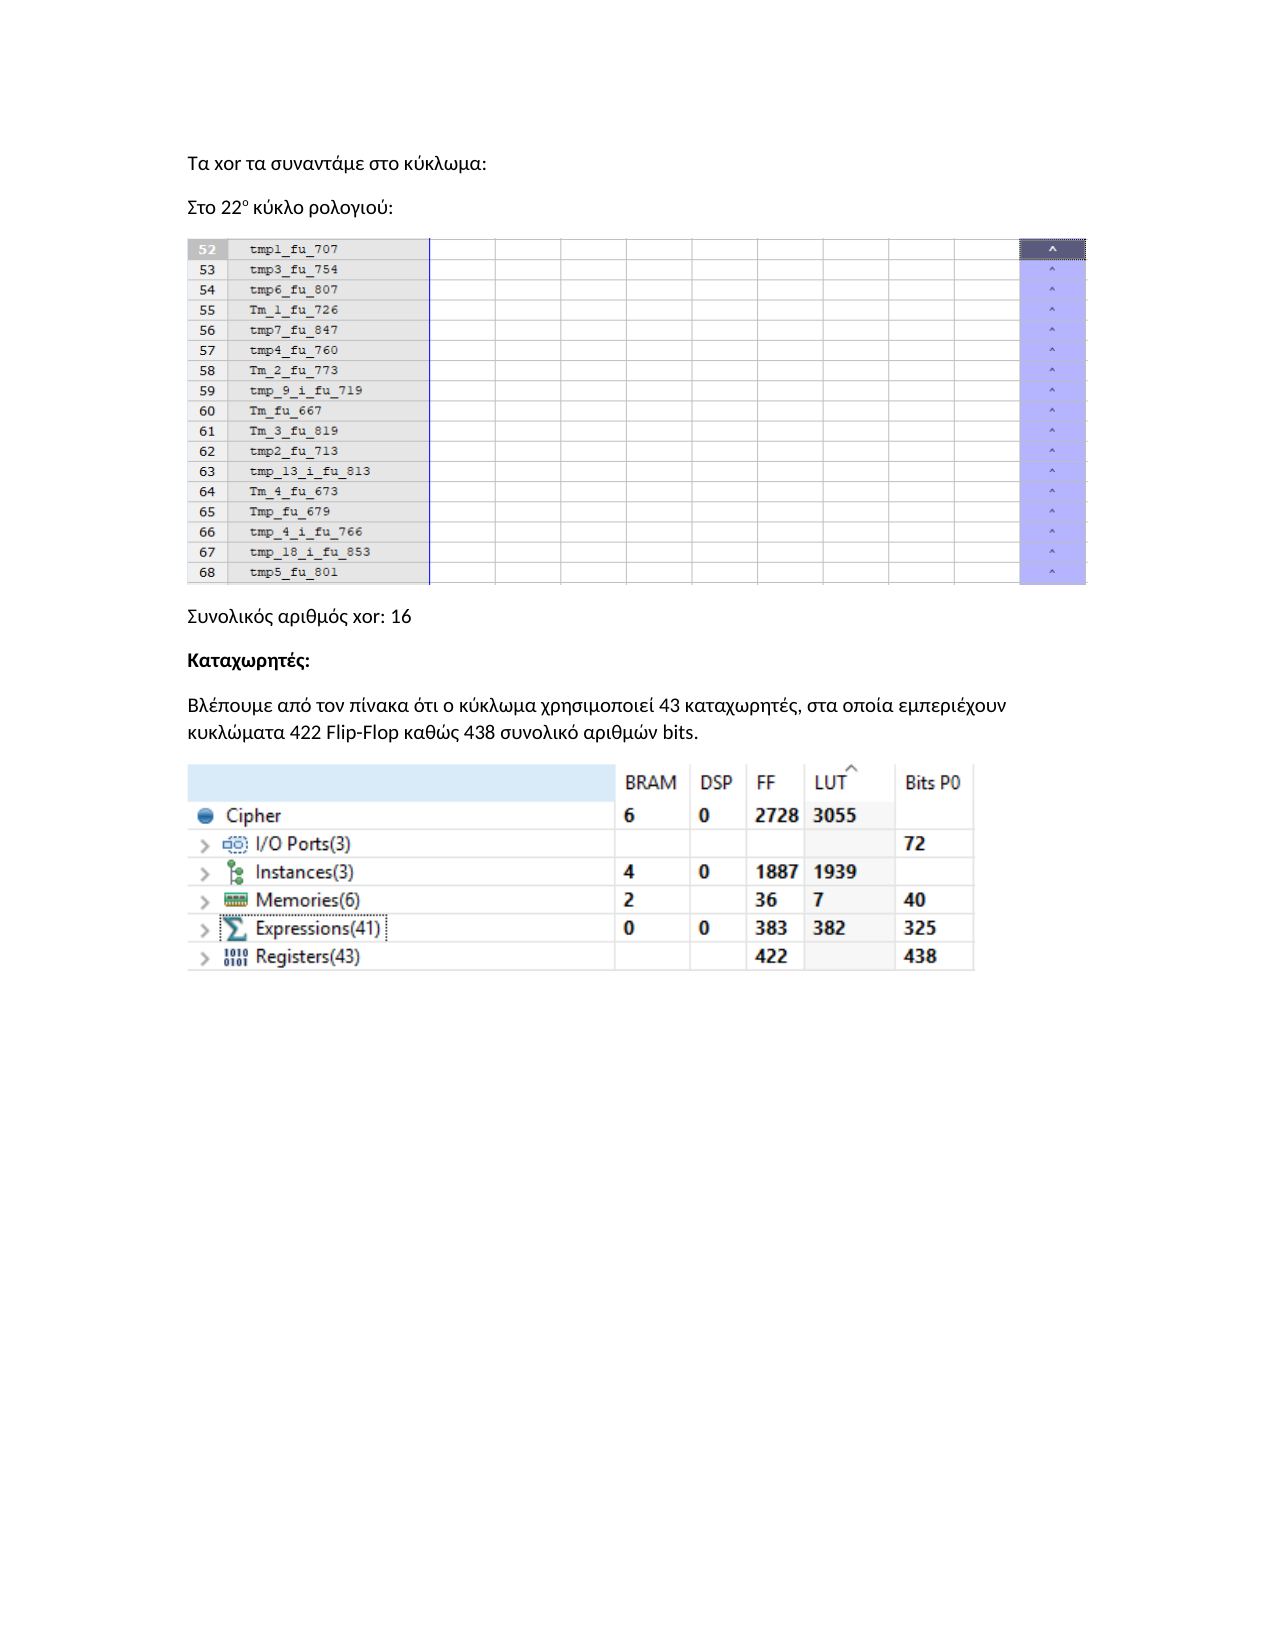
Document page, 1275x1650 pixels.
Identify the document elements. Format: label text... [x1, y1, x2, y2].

text Καταχωρητές: [187, 648, 1087, 673]
text Τα xor τα συναντάμε στο κύκλωμα: [187, 150, 1087, 175]
text Στο 22ο κύκλο ρολογιού: [187, 194, 1087, 219]
picture [187, 763, 976, 971]
text Συνολικός αριθμός xor: 16 [187, 604, 1087, 629]
text Βλέπουμε από τον πίνακα ότι ο κύκλωμα χρησιμοποιεί 43 καταχωρητές, στα οποία εμπεριέχουν κυκλώματα 422 Flip-Flop καθώς 438 συνολικό αριθμών bits. [187, 692, 1087, 744]
picture [187, 238, 1088, 585]
